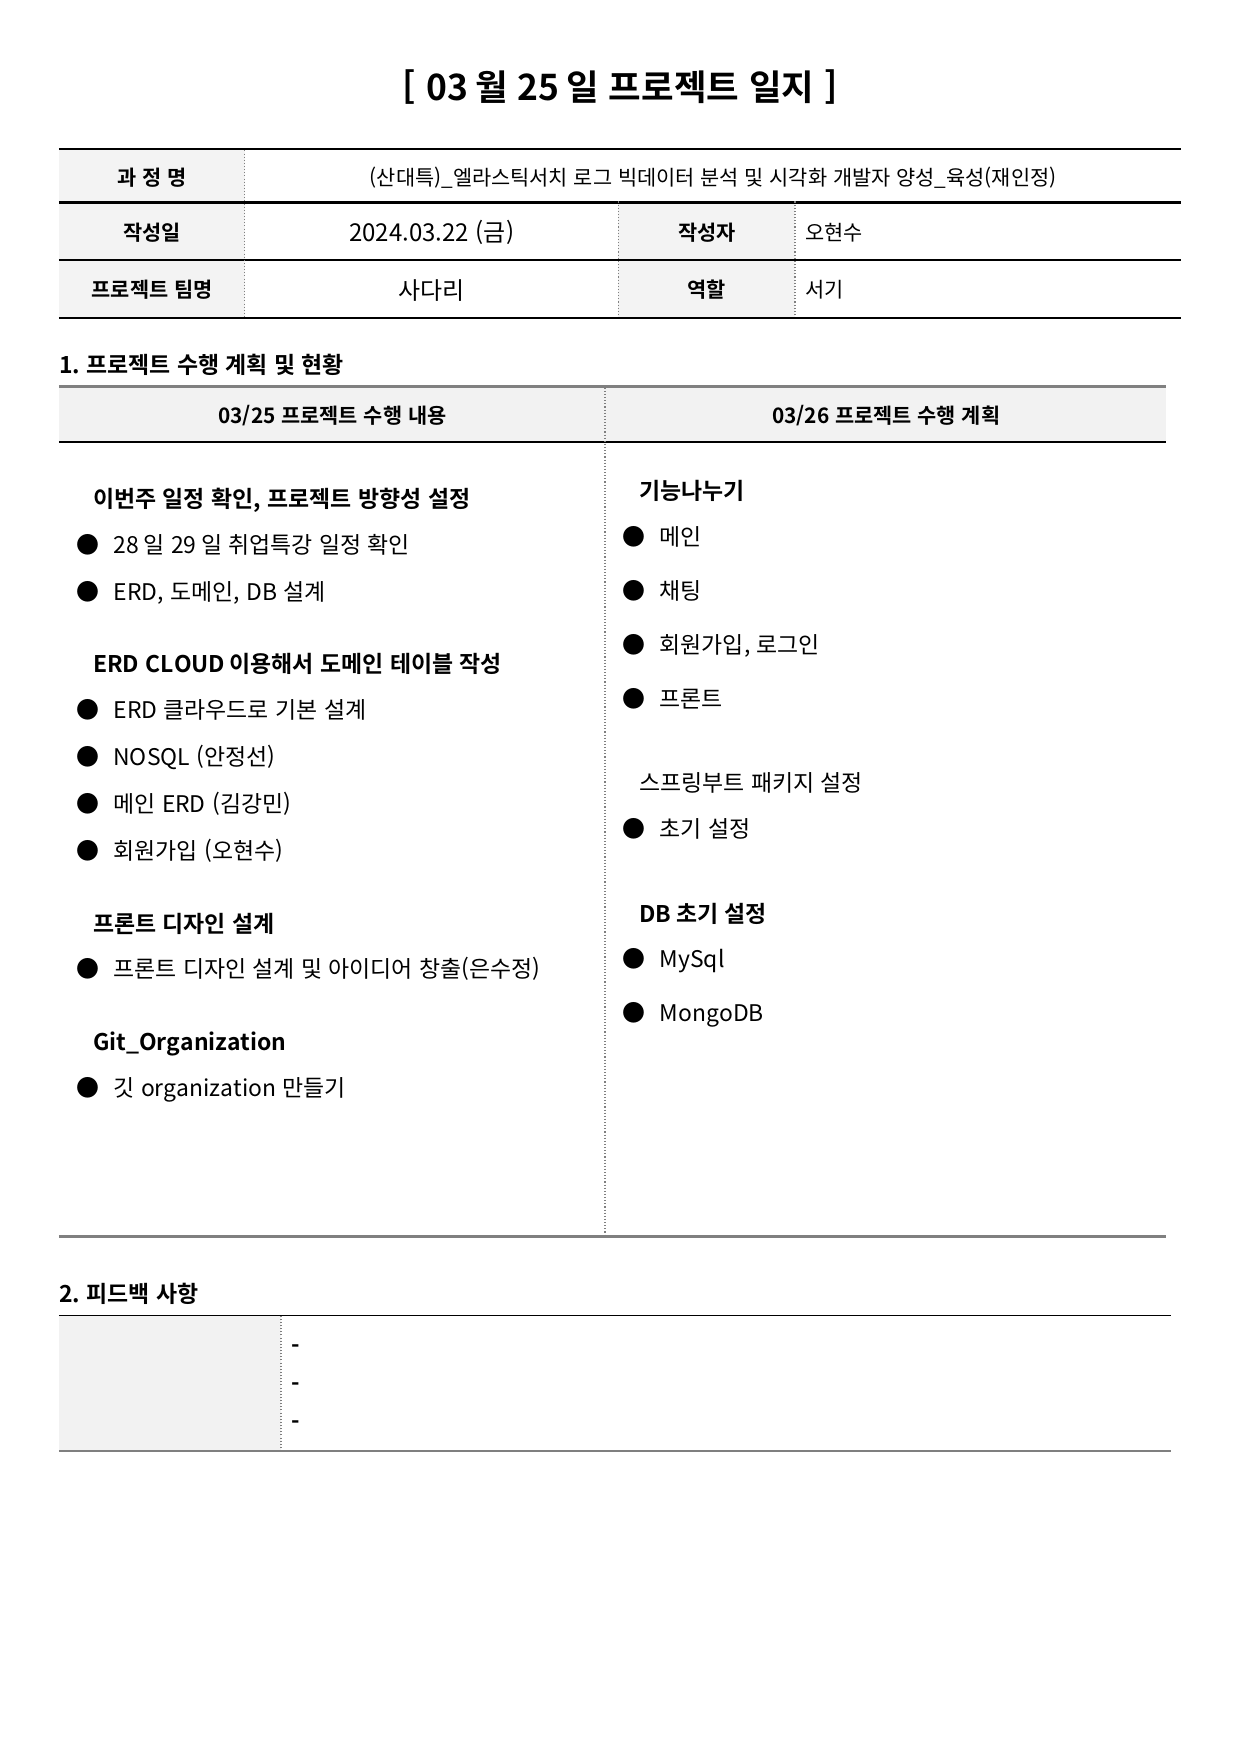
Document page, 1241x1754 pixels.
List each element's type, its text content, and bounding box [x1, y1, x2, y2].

text 1. 프로젝트 수행 계획 및 현황 [59, 346, 1181, 380]
table_header - - - [281, 1316, 1171, 1450]
table_cell [245, 261, 618, 317]
table_header 과 정 명 [59, 150, 245, 201]
table_header (산대특)_엘라스틱서치 로그 빅데이터 분석 및 시각화 개발자 양성_육성(재인정) [245, 150, 1181, 201]
table_cell 오현수 [795, 204, 1181, 259]
text 2. 피드백 사항 [59, 1276, 1181, 1309]
table_header [59, 1316, 281, 1450]
text [ 03월 25일 프로젝트 일지 ] [59, 59, 1181, 110]
table_cell 이번주 일정 확인, 프로젝트 방향성 설정 28일 29일 취업특강 일정 확인 ERD, 도메인, DB 설계 ERD CLOUD이용해서 도메인 테이블 작성 ERD 클라우드로 기본 설계 NOSQL (안정선) 메인 ERD (김강민) 회원가입 (오현수) 프론트 디자인 설계 프론트 디자인 설계 및 아이디어 창출(은수정) Git_Organization 깃 organization 만들기 [59, 443, 605, 1235]
table_cell 서기 [795, 261, 1181, 317]
table_cell 작성자 [618, 204, 795, 259]
table_cell 역할 [618, 261, 795, 317]
table_header 03/25 프로젝트 수행 내용 [59, 388, 605, 441]
table_header 03/26 프로젝트 수행 계획 [605, 388, 1166, 441]
table_cell [245, 204, 618, 259]
table_cell 프로젝트 팀명 [59, 261, 245, 317]
table_cell 작성일 [59, 204, 245, 259]
table_cell 기능나누기 메인 채팅 회원가입, 로그인 프론트 스프링부트 패키지 설정 초기 설정 DB초기 설정 MySql MongoDB [605, 443, 1166, 1235]
